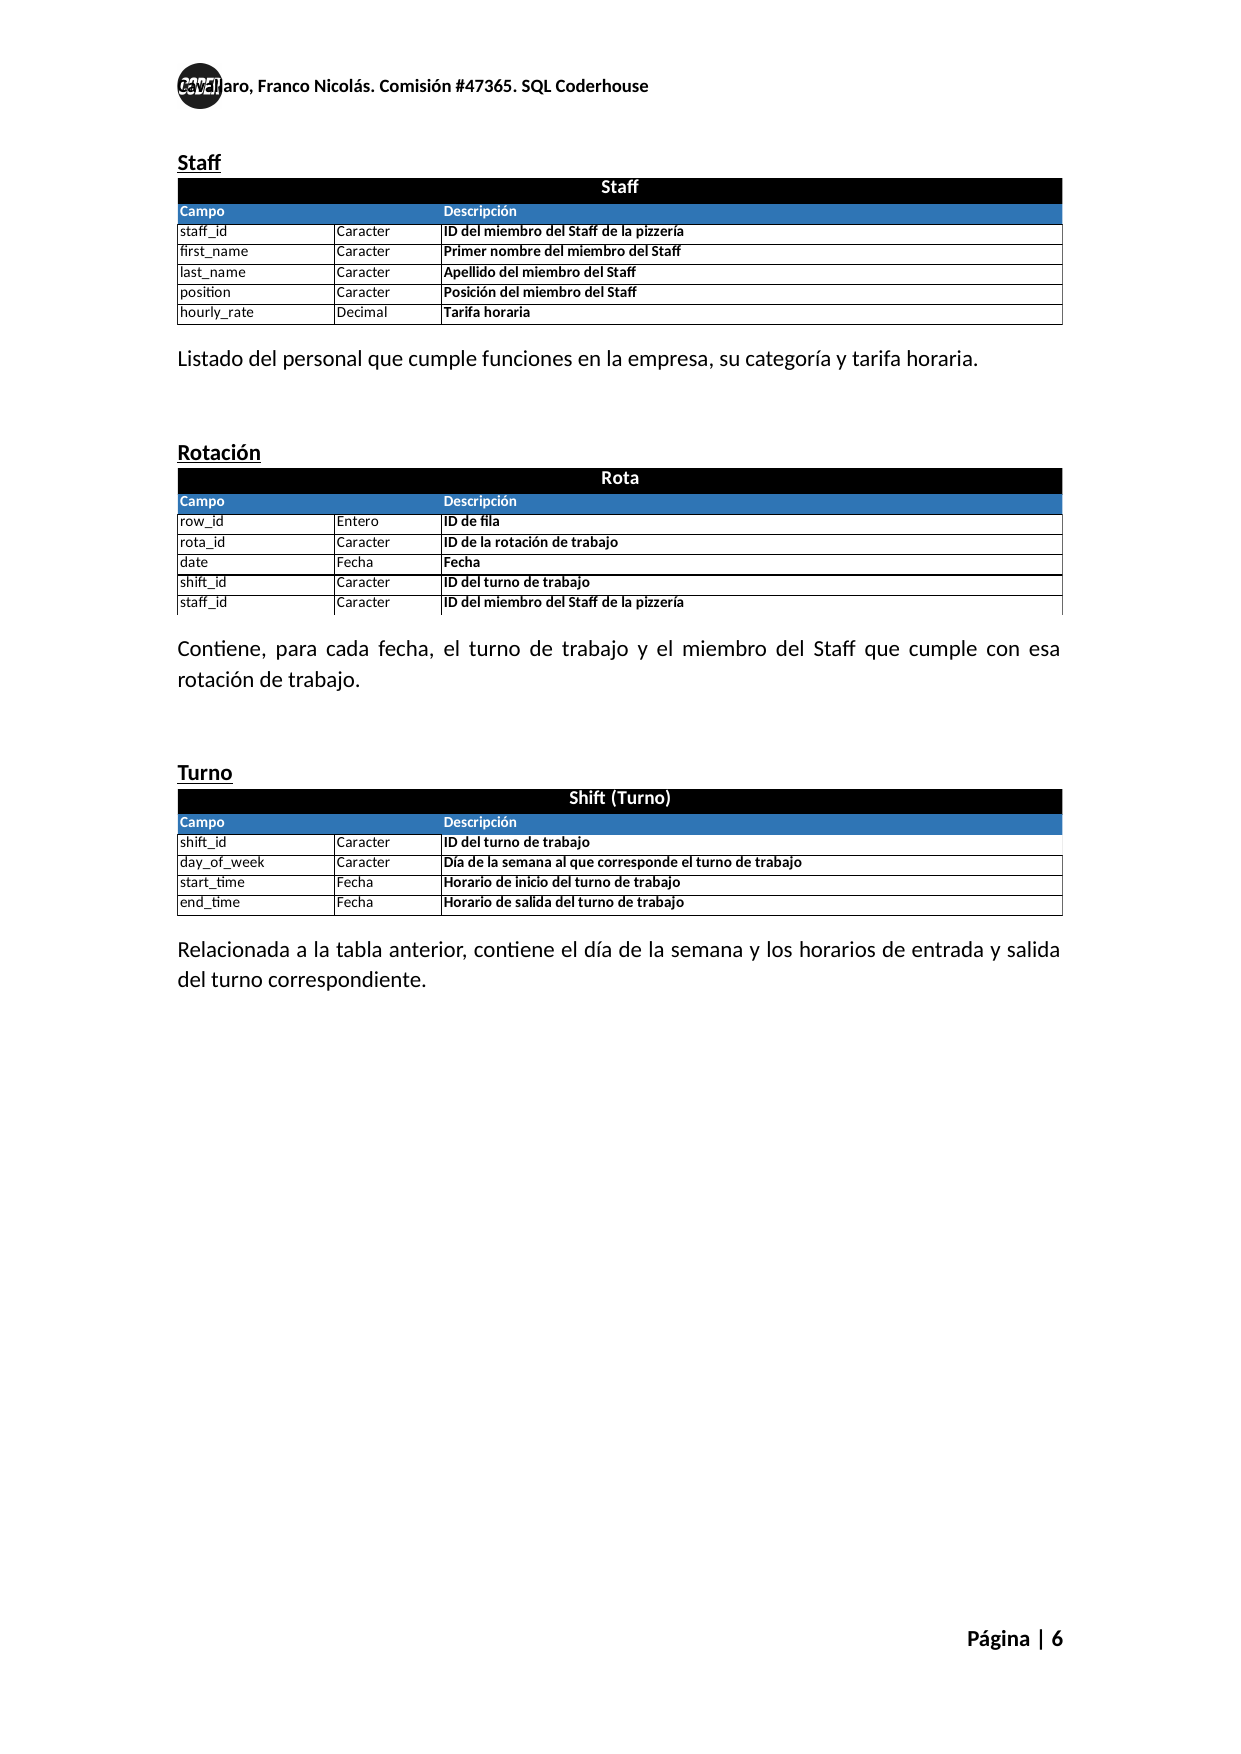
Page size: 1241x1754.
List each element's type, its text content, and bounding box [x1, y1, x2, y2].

text Contiene, para cada fecha, el turno de trabajo y el miembro del Staff que cumple con esa rotación de trabajo. [177, 634, 1063, 693]
text Relacionada a la tabla anterior, contiene el día de la semana y los horarios de entrada y salida del turno correspondiente. [177, 935, 1063, 993]
subtitle Turno [177, 758, 1063, 786]
text Listado del personal que cumple funciones en la empresa, su categoría y tarifa horaria. [177, 344, 1063, 372]
picture [177, 63, 223, 109]
subtitle Staff [177, 148, 1063, 176]
subtitle Rotación [177, 438, 1063, 466]
